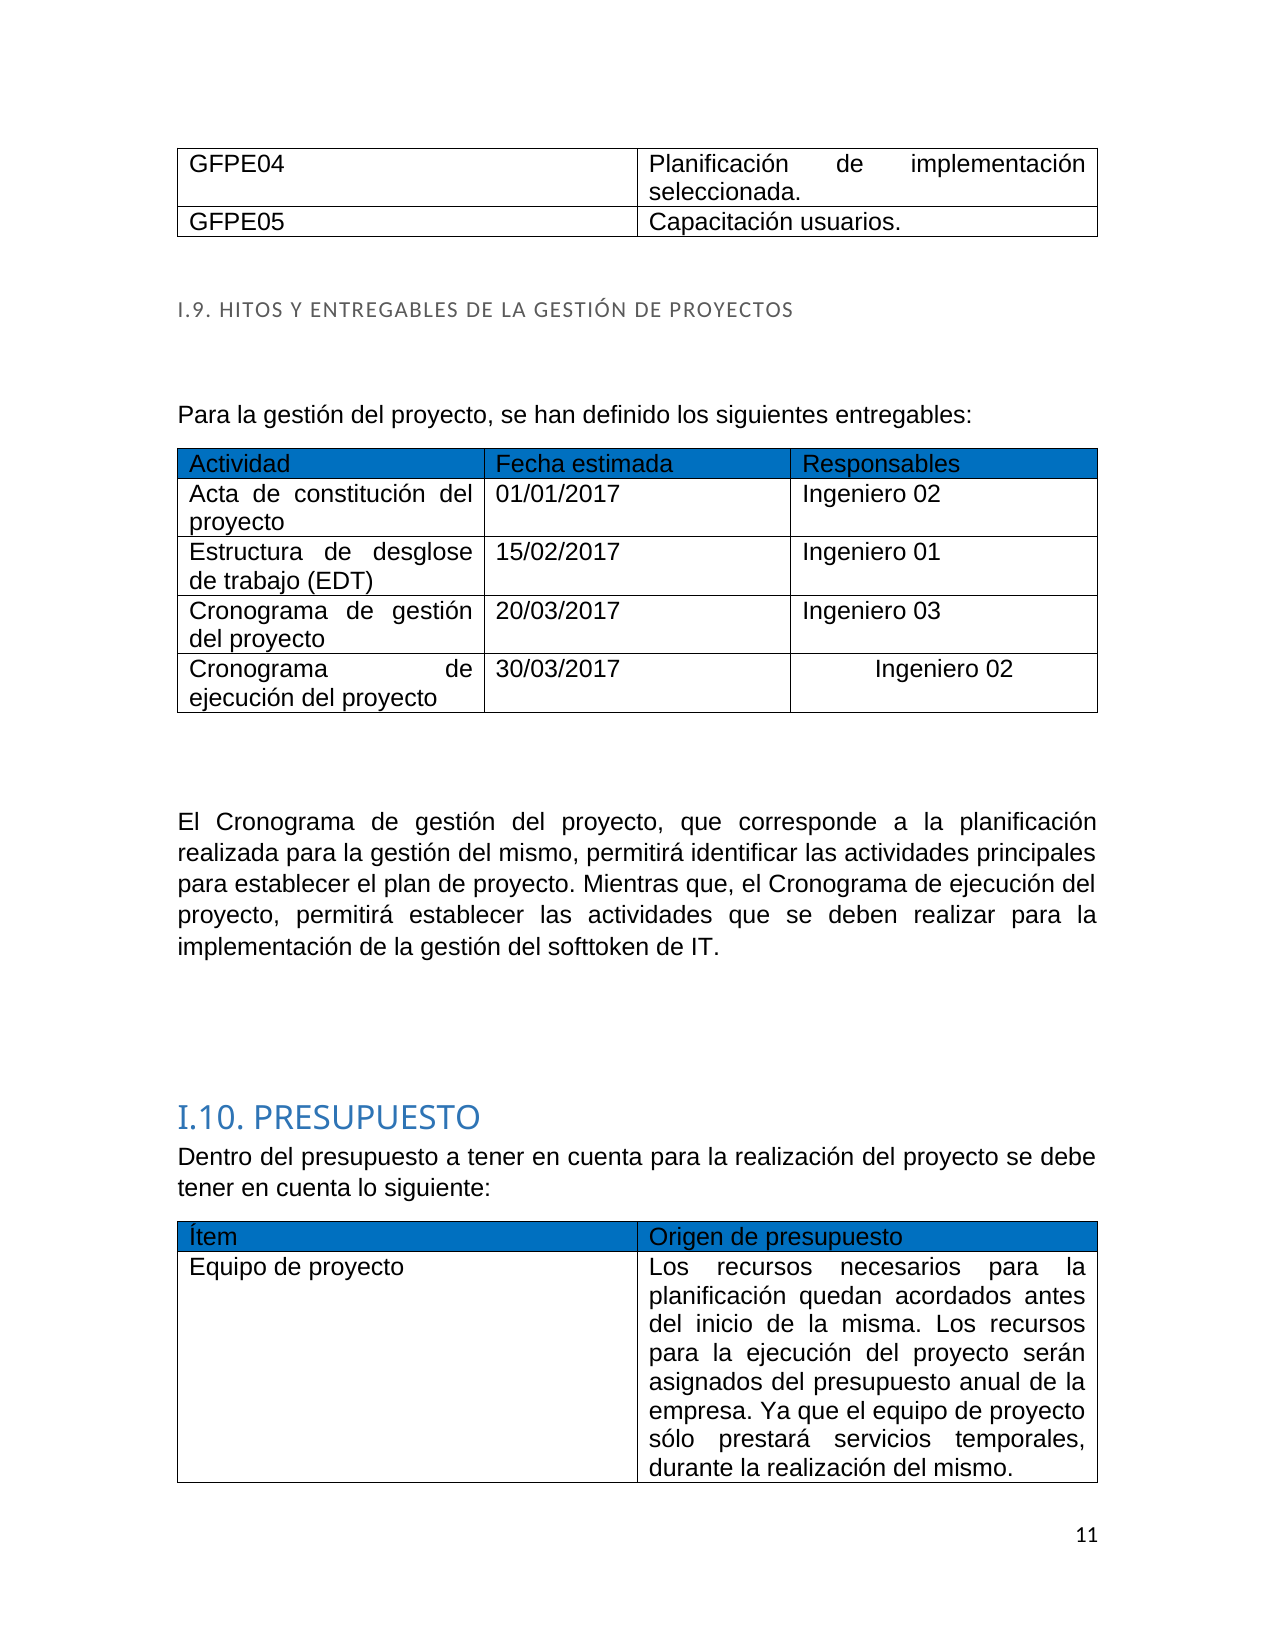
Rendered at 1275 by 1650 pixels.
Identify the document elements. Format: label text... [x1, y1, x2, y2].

table_cell GFPE04 [178, 149, 637, 206]
table_header Responsables [791, 449, 1097, 478]
table_header Actividad [178, 449, 484, 478]
subtitle I.10. PRESUPUESTO [177, 1093, 1098, 1139]
table_cell Equipo de proyecto [178, 1252, 637, 1482]
table_cell 20/03/2017 [485, 596, 790, 653]
text Para la gestión del proyecto, se han definido los siguientes entregables: [177, 400, 1098, 429]
text Dentro del presupuesto a tener en cuenta para la realización del proyecto se debe tener en cuenta lo siguiente: [177, 1142, 1098, 1202]
table_cell 01/01/2017 [485, 479, 790, 536]
table_cell GFPE05 [178, 207, 637, 236]
table_cell Estructura de desglose de trabajo (EDT) [178, 537, 484, 595]
table_cell Cronograma de ejecución del proyecto [178, 654, 484, 712]
table_cell 15/02/2017 [485, 537, 790, 595]
text El Cronograma de gestión del proyecto, que corresponde a la planificación realizada para la gestión del mismo, permitirá identificar las actividades principales para establecer el plan de proyecto. Mientras que, el Cronograma de ejecución del proyecto, permitirá establecer las actividades que se deben realizar para la implementación de la gestión del softtoken de IT. [177, 807, 1098, 960]
table_cell Cronograma de gestión del proyecto [178, 596, 484, 653]
table_cell Los recursos necesarios para la planificación quedan acordados antes del inicio de la misma. Los recursos para la ejecución del proyecto serán asignados del presupuesto anual de la empresa. Ya que el equipo de proyecto sólo prestará servicios temporales, durante la realización del mismo. [638, 1252, 1097, 1482]
table_cell Ingeniero 01 [791, 537, 1097, 595]
table_header Fecha estimada [485, 449, 790, 478]
table_cell Ingeniero 03 [791, 596, 1097, 653]
table_cell Planificación de implementación seleccionada. [638, 149, 1097, 206]
table_cell Ingeniero 02 [791, 479, 1097, 536]
subtitle I.9. HITOS Y ENTREGABLES DE LA GESTIÓN DE PROYECTOS [177, 295, 1098, 323]
table_cell Ingeniero 02 [791, 654, 1097, 712]
table_header Origen de presupuesto [638, 1222, 1097, 1251]
table_cell Capacitación usuarios. [638, 207, 1097, 236]
table_cell Acta de constitución del proyecto [178, 479, 484, 536]
table_cell 30/03/2017 [485, 654, 790, 712]
table_header Ítem [178, 1222, 637, 1251]
